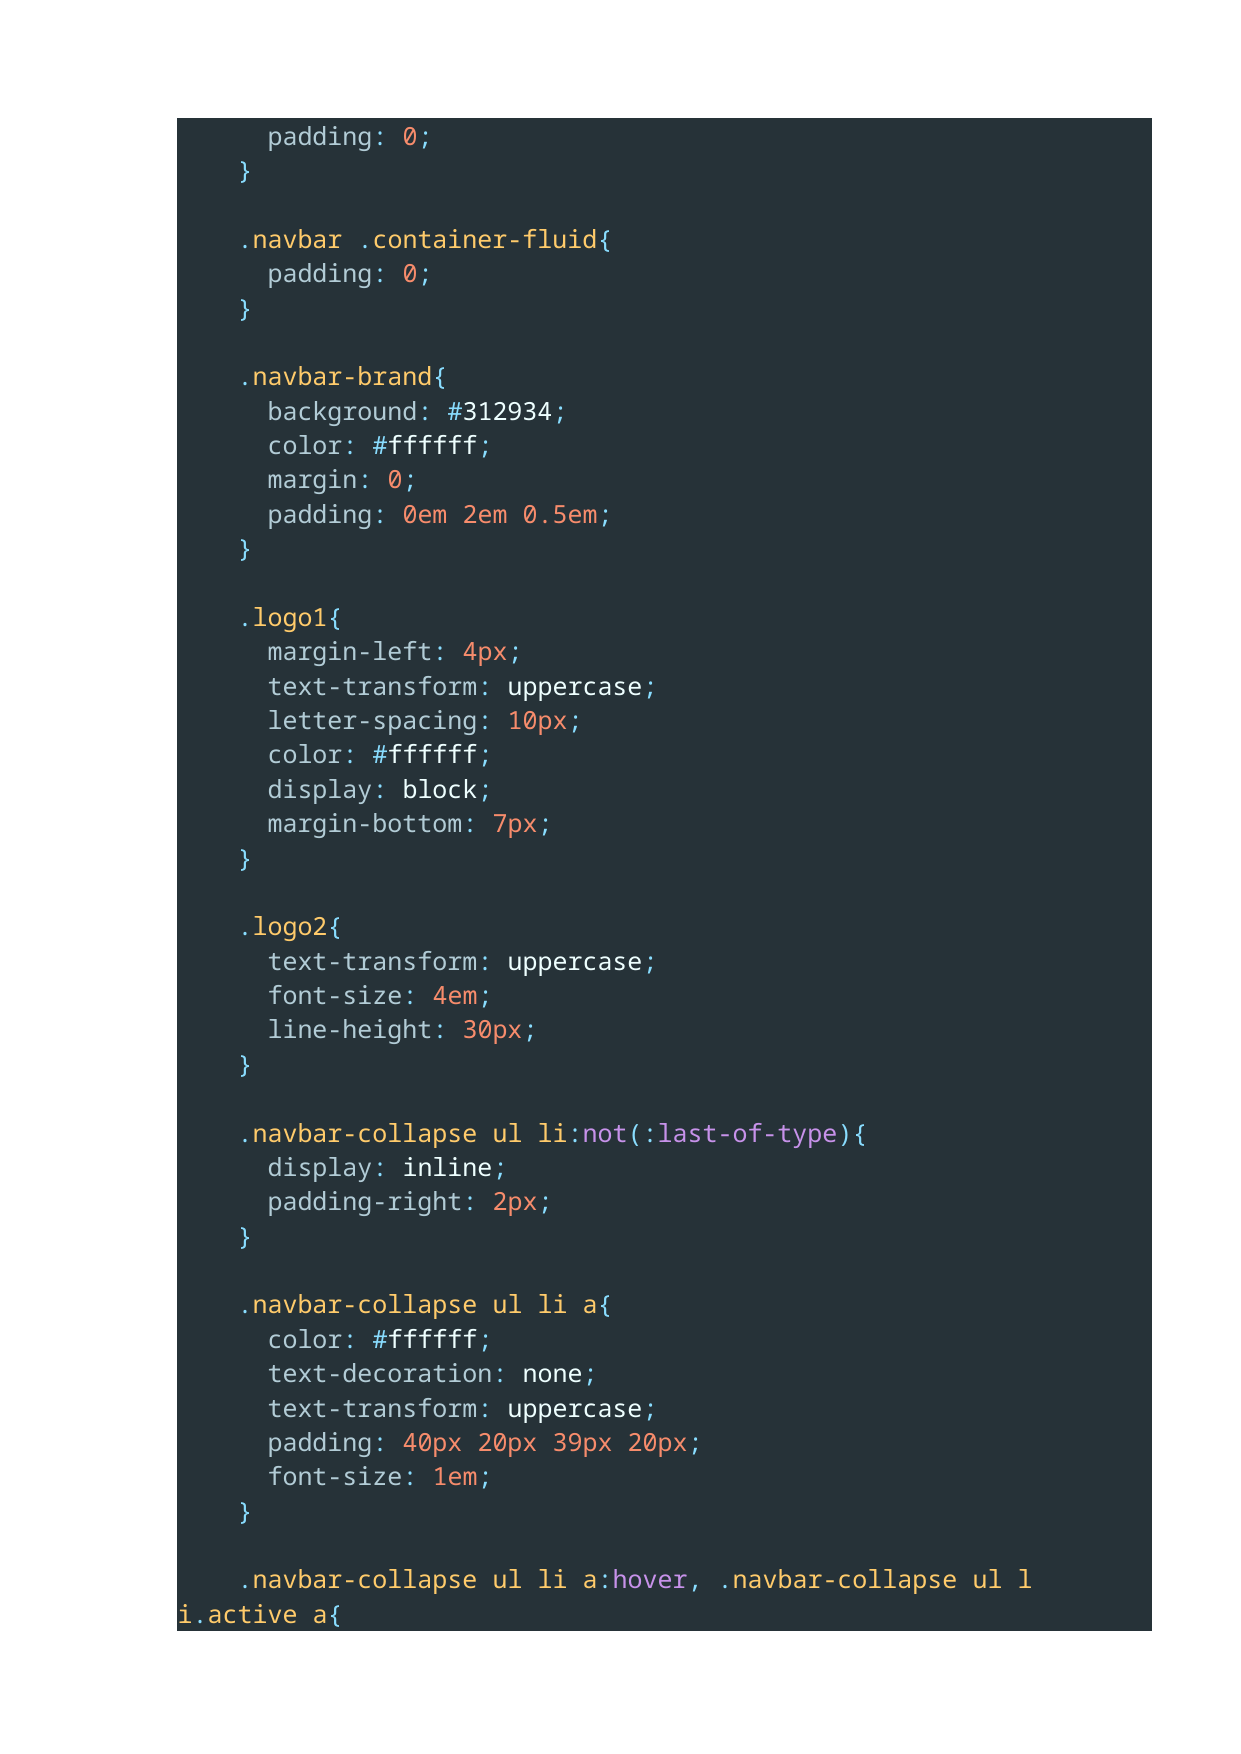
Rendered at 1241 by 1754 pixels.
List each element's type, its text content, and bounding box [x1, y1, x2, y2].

text .navbar-brand{ [177, 359, 1152, 393]
text text-transform: uppercase; [177, 668, 1152, 702]
text background: #312934; [177, 393, 1152, 427]
text .logo1{ [177, 599, 1152, 634]
text font-size: 1em; [177, 1459, 1152, 1493]
text padding: 40px 20px 39px 20px; [177, 1424, 1152, 1459]
text font-size: 4em; [177, 977, 1152, 1012]
text .navbar .container-fluid{ [177, 221, 1152, 256]
text } [177, 1046, 1152, 1081]
text } [177, 1218, 1152, 1252]
text } [177, 290, 1152, 324]
text .logo2{ [177, 909, 1152, 943]
text color: #ffffff; [177, 427, 1152, 462]
text } [177, 531, 1152, 565]
text } [177, 152, 1152, 187]
text margin-left: 4px; [177, 634, 1152, 668]
text display: inline; [177, 1149, 1152, 1184]
text text-transform: uppercase; [177, 1390, 1152, 1424]
text margin-bottom: 7px; [177, 806, 1152, 840]
text .navbar-collapse ul li a{ [177, 1287, 1152, 1321]
text text-decoration: none; [177, 1356, 1152, 1390]
text display: block; [177, 771, 1152, 806]
text color: #ffffff; [177, 1321, 1152, 1356]
text .navbar-collapse ul li a:hover, .navbar-collapse ul li.active a{ [177, 1562, 1152, 1631]
text } [177, 1493, 1152, 1527]
text color: #ffffff; [177, 737, 1152, 771]
text .navbar-collapse ul li:not(:last-of-type){ [177, 1115, 1152, 1149]
text letter-spacing: 10px; [177, 702, 1152, 737]
text padding-right: 2px; [177, 1184, 1152, 1218]
text } [177, 840, 1152, 874]
text text-transform: uppercase; [177, 943, 1152, 977]
text line-height: 30px; [177, 1012, 1152, 1046]
text padding: 0em 2em 0.5em; [177, 496, 1152, 531]
text margin: 0; [177, 462, 1152, 496]
text padding: 0; [177, 256, 1152, 290]
text padding: 0; [177, 118, 1152, 152]
